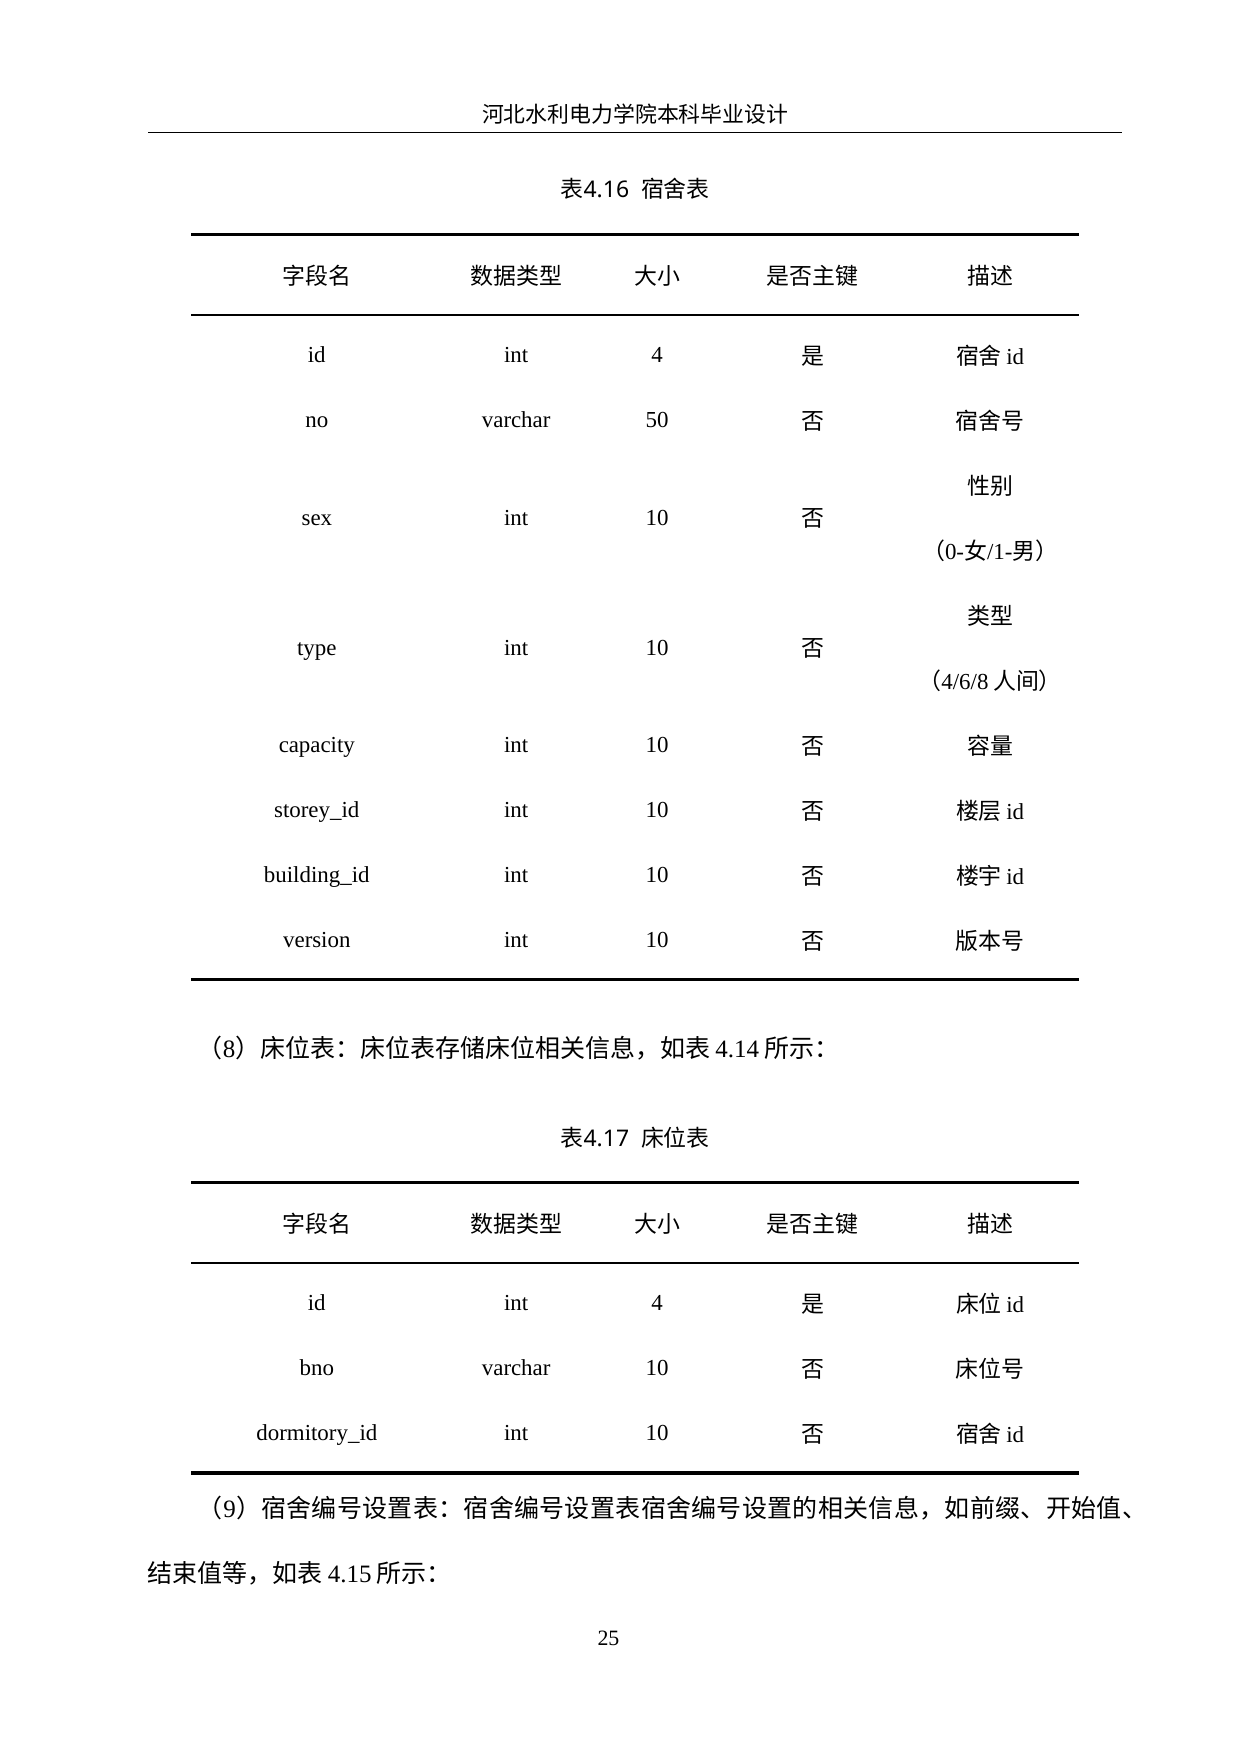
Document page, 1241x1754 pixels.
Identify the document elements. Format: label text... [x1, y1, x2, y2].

table_cell int [442, 582, 590, 712]
table_cell 宿舍号 [901, 387, 1079, 452]
table_cell int [442, 316, 590, 387]
table_cell bno [191, 1335, 442, 1400]
table_cell 是 [724, 316, 901, 387]
table_cell 是 [724, 1264, 901, 1335]
table_cell 10 [590, 842, 724, 907]
table_cell 否 [724, 777, 901, 842]
table_header 大小 [590, 1184, 724, 1262]
table_cell 10 [590, 452, 724, 582]
table_cell 容量 [901, 712, 1079, 777]
table_header 是否主键 [724, 1184, 901, 1262]
table_cell int [442, 842, 590, 907]
table_cell 10 [590, 777, 724, 842]
table_cell id [191, 1264, 442, 1335]
table_cell 4 [590, 1264, 724, 1335]
table_cell dormitory_id [191, 1400, 442, 1471]
table_cell 10 [590, 1335, 724, 1400]
table_cell 性别 （0-女/1-男） [901, 452, 1079, 582]
table_cell 10 [590, 1400, 724, 1471]
table_cell varchar [442, 387, 590, 452]
table_cell 否 [724, 907, 901, 978]
table_cell 否 [724, 1400, 901, 1471]
table_cell int [442, 712, 590, 777]
table_cell version [191, 907, 442, 978]
table_cell type [191, 582, 442, 712]
table_cell 否 [724, 712, 901, 777]
table_cell 床位id [901, 1264, 1079, 1335]
table_header 数据类型 [442, 1184, 590, 1262]
table_cell 4 [590, 316, 724, 387]
table_cell 类型 （4/6/8人间） [901, 582, 1079, 712]
table_header 描述 [901, 1184, 1079, 1262]
table_cell 10 [590, 712, 724, 777]
table_cell 版本号 [901, 907, 1079, 978]
table_cell int [442, 907, 590, 978]
table_header 描述 [901, 236, 1079, 313]
table_header 数据类型 [442, 236, 590, 313]
table_cell int [442, 452, 590, 582]
table_cell 10 [590, 907, 724, 978]
table_cell 楼宇id [901, 842, 1079, 907]
table_cell id [191, 316, 442, 387]
table_header 大小 [590, 236, 724, 313]
table_cell no [191, 387, 442, 452]
table_cell 楼层id [901, 777, 1079, 842]
table_header 字段名 [191, 1184, 442, 1262]
table_cell 床位号 [901, 1335, 1079, 1400]
table_cell building_id [191, 842, 442, 907]
table_cell capacity [191, 712, 442, 777]
table_cell 否 [724, 582, 901, 712]
table_cell 否 [724, 842, 901, 907]
table_cell 50 [590, 387, 724, 452]
table_cell 10 [590, 582, 724, 712]
table_cell 否 [724, 452, 901, 582]
table_cell int [442, 1264, 590, 1335]
table_header 字段名 [191, 236, 442, 313]
table_cell varchar [442, 1335, 590, 1400]
table_cell sex [191, 452, 442, 582]
table_cell storey_id [191, 777, 442, 842]
table_cell int [442, 1400, 590, 1471]
table_cell 宿舍id [901, 1400, 1079, 1471]
table_cell 宿舍id [901, 316, 1079, 387]
text （9）宿舍编号设置表：宿舍编号设置表宿舍编号设置的相关信息，如前缀、开始值、结束值等，如表4.15所示： [148, 1474, 1122, 1604]
table_header 是否主键 [724, 236, 901, 313]
text （8）床位表：床位表存储床位相关信息，如表4.14所示： [148, 1014, 1122, 1079]
table_cell int [442, 777, 590, 842]
table_cell 否 [724, 387, 901, 452]
table_cell 否 [724, 1335, 901, 1400]
